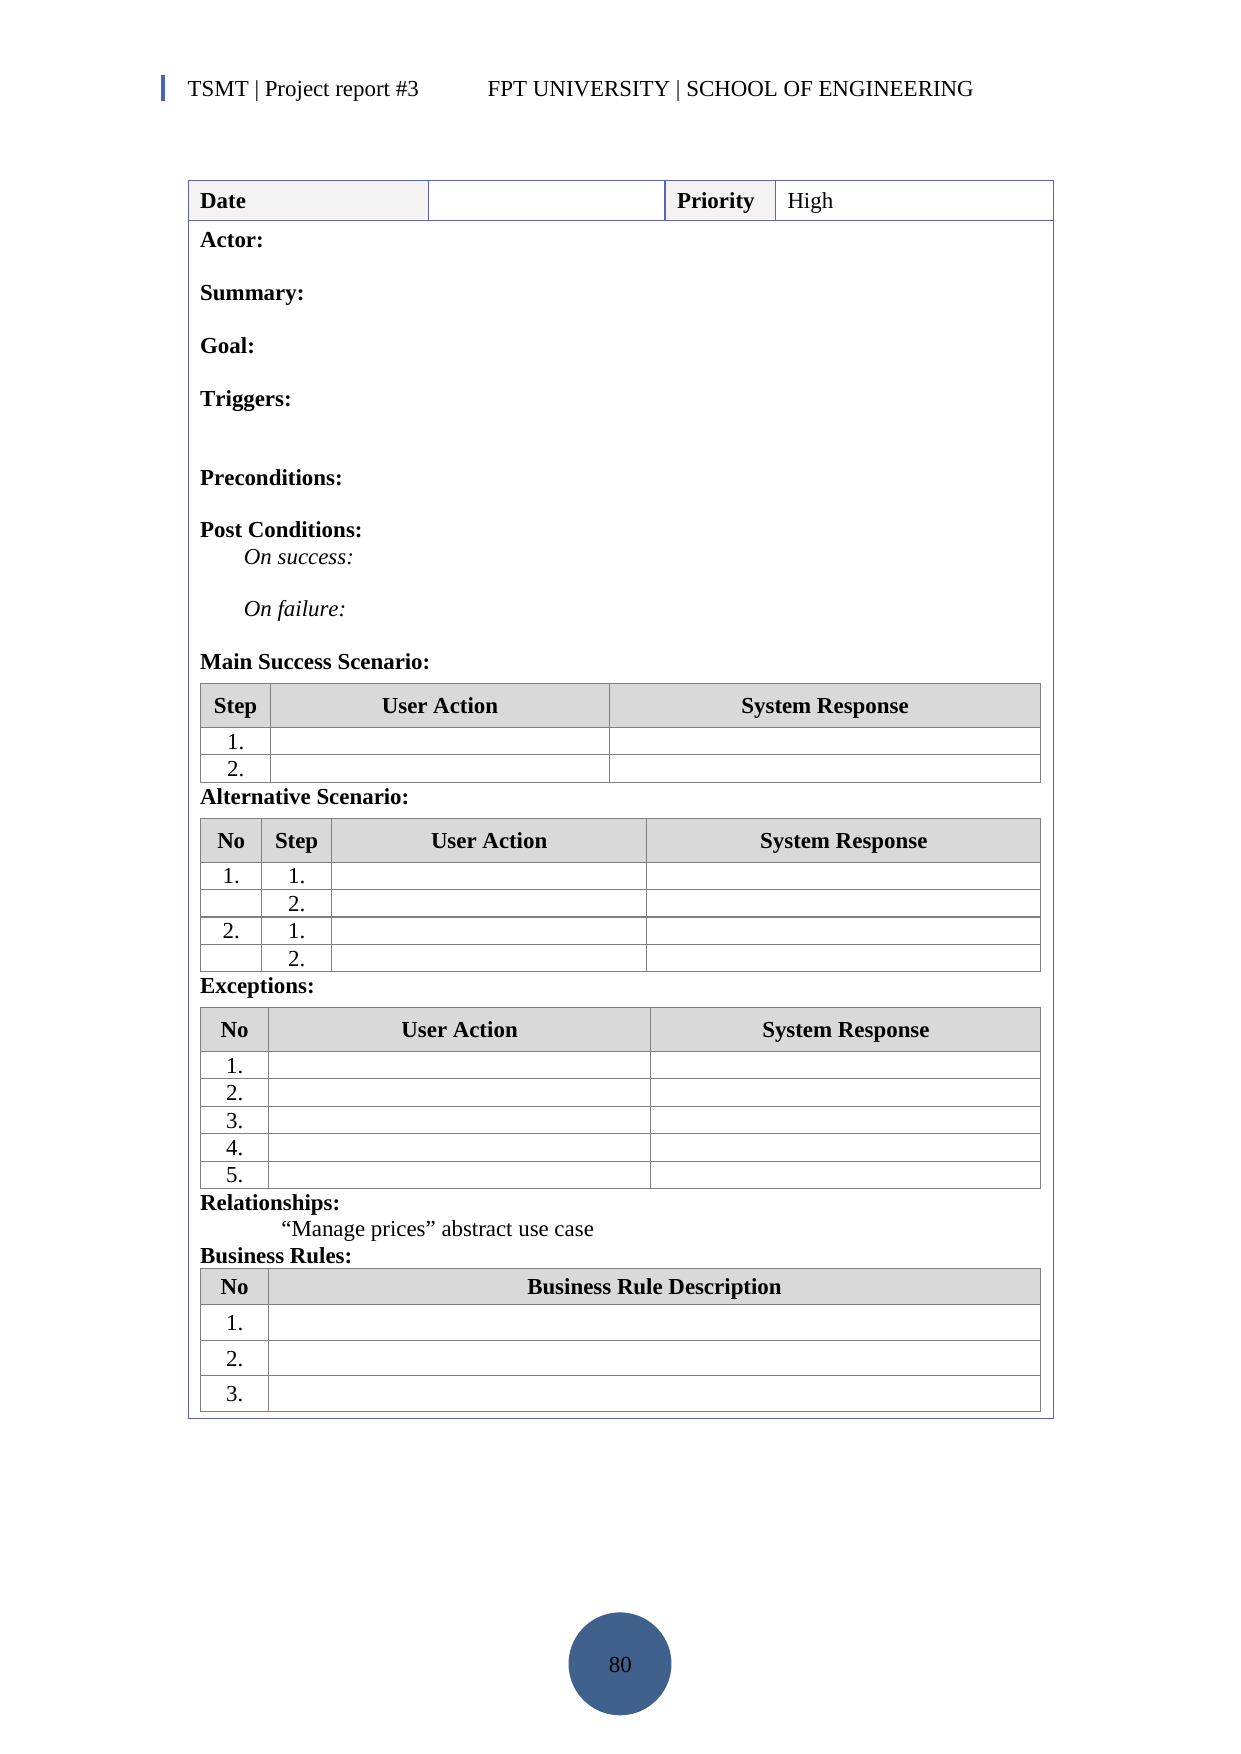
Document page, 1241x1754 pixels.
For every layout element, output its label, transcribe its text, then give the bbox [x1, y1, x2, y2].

table_cell [429, 181, 664, 219]
table_cell Actor: Summary: Goal: Triggers: Preconditions: Post Conditions: On success: On failure: Main Success Scenario: Alternative Scenario: Exceptions: Relationships: “Manage prices” abstract use case Business Rules: [189, 221, 1053, 1418]
table_cell Priority [666, 181, 775, 219]
table_cell High [776, 181, 1053, 219]
table_cell Date [189, 181, 428, 219]
